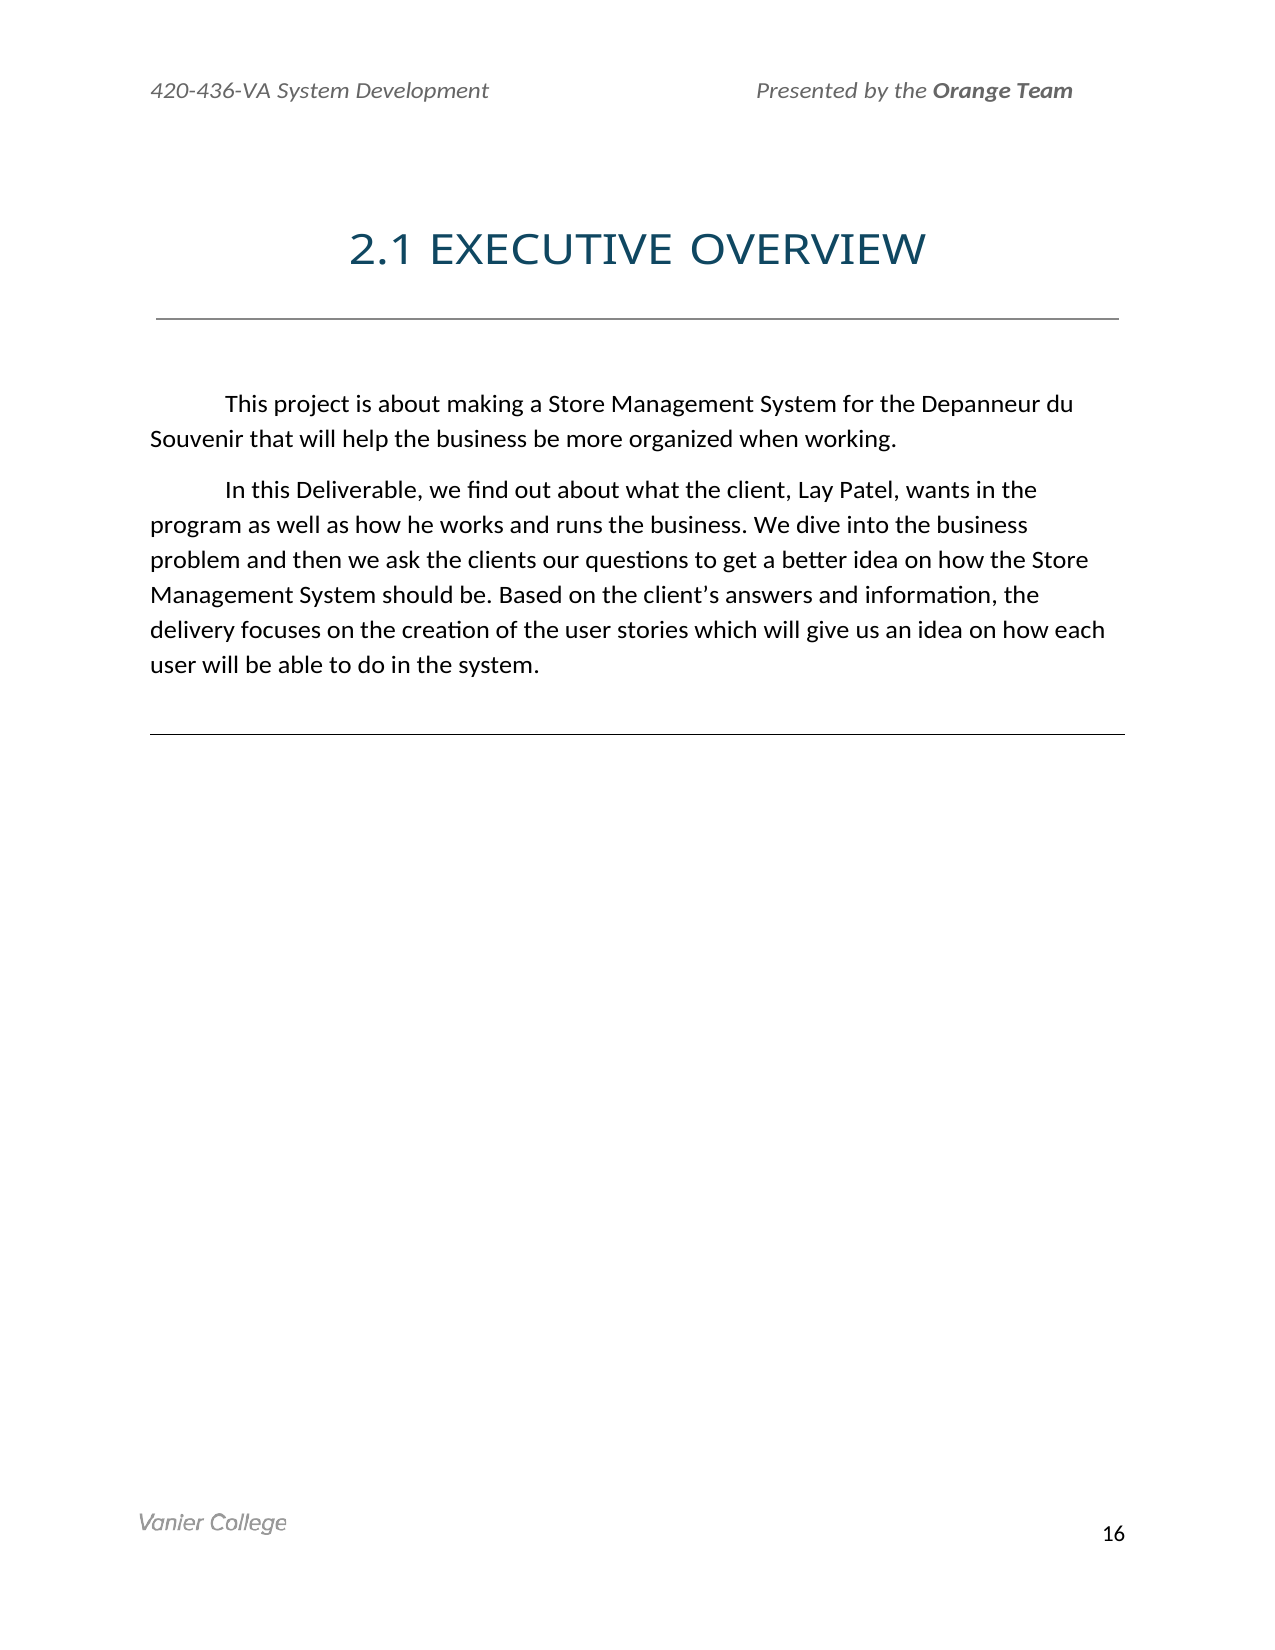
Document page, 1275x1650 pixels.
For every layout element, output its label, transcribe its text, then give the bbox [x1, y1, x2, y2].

subtitle 2.1 EXECUTIVE OVERVIEW [150, 220, 1125, 276]
text In this Deliverable, we find out about what the client, Lay Patel, wants in the program as well as how he works and runs the business. We dive into the business problem and then we ask the clients our questions to get a better idea on how the Store Management System should be. Based on the client’s answers and information, the delivery focuses on the creation of the user stories which will give us an idea on how each user will be able to do in the system. [150, 474, 1125, 680]
picture [139, 1513, 287, 1535]
text This project is about making a Store Management System for the Depanneur du Souvenir that will help the business be more organized when working. [150, 388, 1125, 453]
